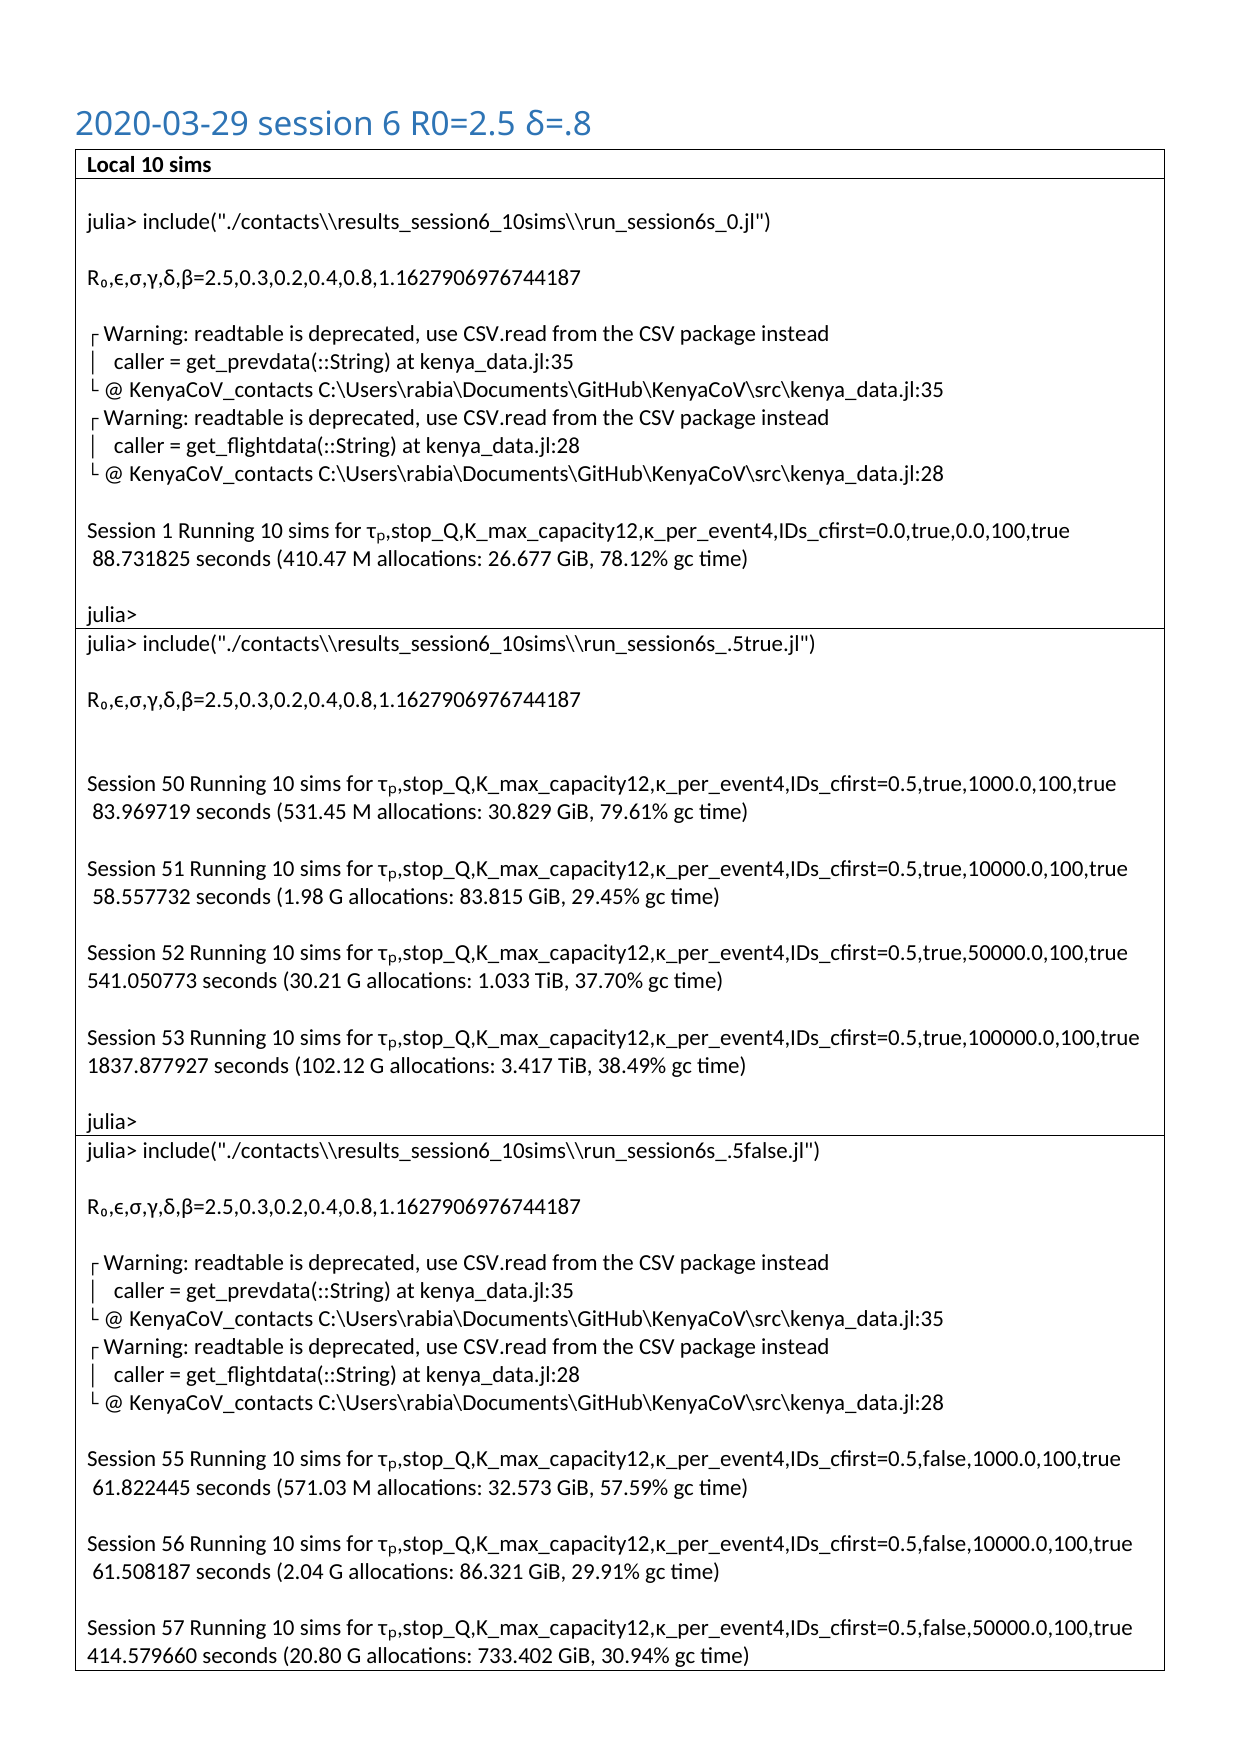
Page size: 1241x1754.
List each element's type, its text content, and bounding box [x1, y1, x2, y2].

table_header Local 10 sims [76, 150, 1164, 178]
table_cell julia> include("./contacts\\results_session6_10sims\\run_session6s_.5true.jl") R₀,ϵ,σ,γ,δ,β=2.5,0.3,0.2,0.4,0.8,1.1627906976744187 Session 50 Running 10 sims for τₚ,stop_Q,Κ_max_capacity12,κ_per_event4,IDs_cfirst=0.5,true,1000.0,100,true 83.969719 seconds (531.45 M allocations: 30.829 GiB, 79.61% gc time) Session 51 Running 10 sims for τₚ,stop_Q,Κ_max_capacity12,κ_per_event4,IDs_cfirst=0.5,true,10000.0,100,true 58.557732 seconds (1.98 G allocations: 83.815 GiB, 29.45% gc time) Session 52 Running 10 sims for τₚ,stop_Q,Κ_max_capacity12,κ_per_event4,IDs_cfirst=0.5,true,50000.0,100,true 541.050773 seconds (30.21 G allocations: 1.033 TiB, 37.70% gc time) Session 53 Running 10 sims for τₚ,stop_Q,Κ_max_capacity12,κ_per_event4,IDs_cfirst=0.5,true,100000.0,100,true 1837.877927 seconds (102.12 G allocations: 3.417 TiB, 38.49% gc time) julia> [76, 629, 1164, 1135]
subtitle 2020-03-29 session 6 R0=2.5 δ=.8 [75, 100, 1165, 145]
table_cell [76, 1136, 1164, 1669]
table_cell julia> include("./contacts\\results_session6_10sims\\run_session6s_0.jl") R₀,ϵ,σ,γ,δ,β=2.5,0.3,0.2,0.4,0.8,1.1627906976744187 ┌ Warning: readtable is deprecated, use CSV.read from the CSV package instead │ caller = get_prevdata(::String) at kenya_data.jl:35 └ @ KenyaCoV_contacts C:\Users\rabia\Documents\GitHub\KenyaCoV\src\kenya_data.jl:35 ┌ Warning: readtable is deprecated, use CSV.read from the CSV package instead │ caller = get_flightdata(::String) at kenya_data.jl:28 └ @ KenyaCoV_contacts C:\Users\rabia\Documents\GitHub\KenyaCoV\src\kenya_data.jl:28 Session 1 Running 10 sims for τₚ,stop_Q,Κ_max_capacity12,κ_per_event4,IDs_cfirst=0.0,true,0.0,100,true 88.731825 seconds (410.47 M allocations: 26.677 GiB, 78.12% gc time) julia> [76, 179, 1164, 628]
